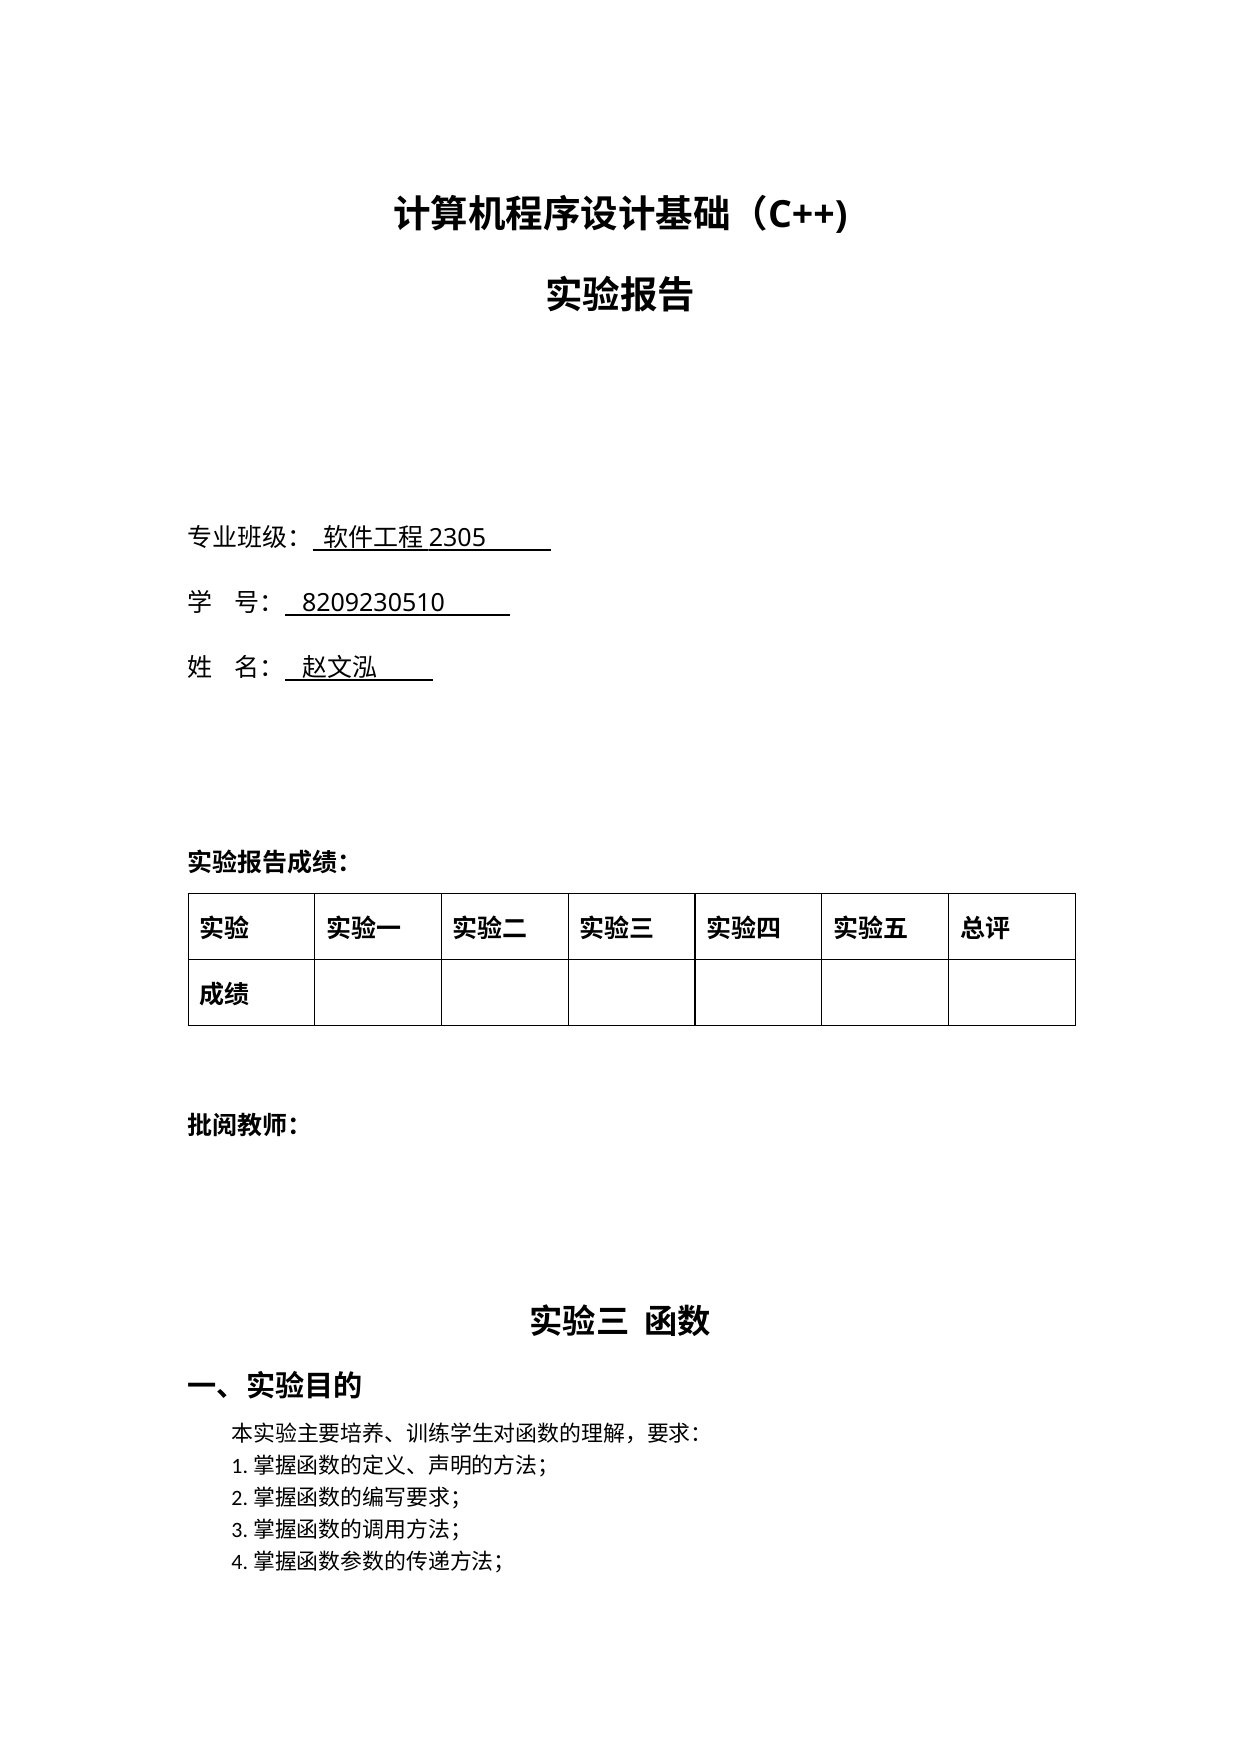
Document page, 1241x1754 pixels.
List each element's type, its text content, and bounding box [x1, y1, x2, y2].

text 专业班级： 软件工程2305 [187, 503, 1053, 568]
table_cell 成绩 [189, 960, 314, 1025]
text 批阅教师： [187, 1091, 1053, 1156]
table_cell [822, 960, 948, 1025]
text 姓 名： 赵文泓 [187, 633, 1053, 698]
table_cell [315, 960, 441, 1025]
table_cell [442, 960, 568, 1025]
table_header 实验五 [822, 894, 948, 959]
text 3. 掌握函数的调用方法； [187, 1511, 1053, 1544]
text 计算机程序设计基础（C++) [187, 178, 1053, 243]
table_cell [569, 960, 694, 1025]
text 学 号： 8209230510 [187, 568, 1053, 633]
table_header 实验四 [696, 894, 821, 959]
table_header 实验 [189, 894, 314, 959]
text 4. 掌握函数参数的传递方法； [187, 1544, 1053, 1576]
text 本实验主要培养、训练学生对函数的理解，要求： [187, 1416, 1053, 1448]
text 实验报告成绩： [187, 828, 1053, 893]
text 一、实验目的 [187, 1351, 1053, 1416]
table_cell [696, 960, 821, 1025]
table_header 实验一 [315, 894, 441, 959]
text 1. 掌握函数的定义、声明的方法； [187, 1448, 1053, 1480]
table_header 实验三 [569, 894, 694, 959]
text 实验三 函数 [187, 1286, 1053, 1351]
text 2. 掌握函数的编写要求； [187, 1480, 1053, 1511]
table_header 实验二 [442, 894, 568, 959]
table_header 总评 [949, 894, 1075, 959]
text 实验报告 [187, 259, 1053, 324]
table_cell [949, 960, 1075, 1025]
